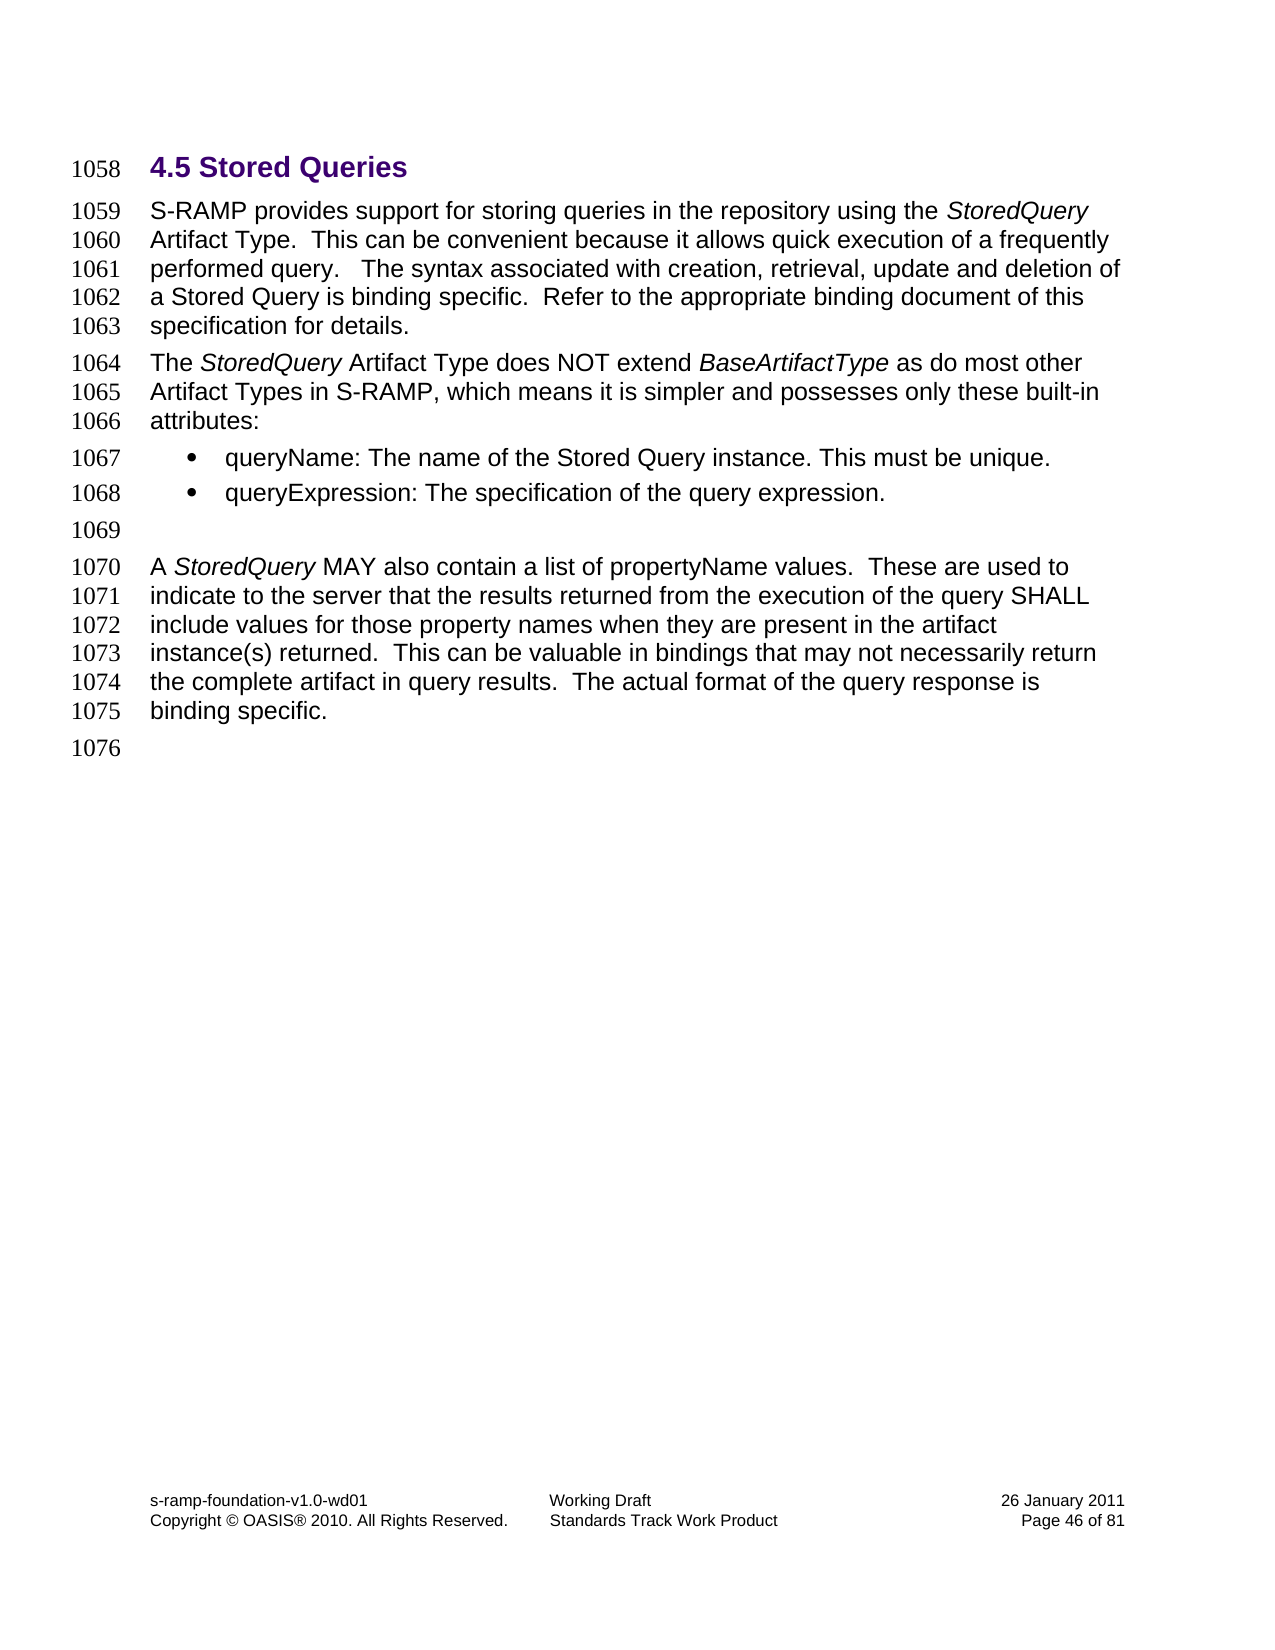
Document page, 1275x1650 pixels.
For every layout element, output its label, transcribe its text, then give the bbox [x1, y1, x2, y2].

text S-RAMP provides support for storing queries in the repository using the StoredQuery Artifact Type. This can be convenient because it allows quick execution of a frequently performed query. The syntax associated with creation, retrieval, update and deletion of a Stored Query is binding specific. Refer to the appropriate binding document of this specification for details. [150, 196, 1125, 340]
list queryName: The name of the Stored Query instance. This must be unique. [187, 443, 1125, 472]
list queryExpression: The specification of the query expression. [187, 478, 1125, 507]
text A StoredQuery MAY also contain a list of propertyName values. These are used to indicate to the server that the results returned from the execution of the query SHALL include values for those property names when they are present in the artifact instance(s) returned. This can be valuable in bindings that may not necessarily return the complete artifact in query results. The actual format of the query response is binding specific. [150, 552, 1125, 724]
subtitle Stored Queries [150, 150, 1125, 183]
text The StoredQuery Artifact Type does NOT extend BaseArtifactType as do most other Artifact Types in S-RAMP, which means it is simpler and possesses only these built-in attributes: [150, 348, 1125, 434]
